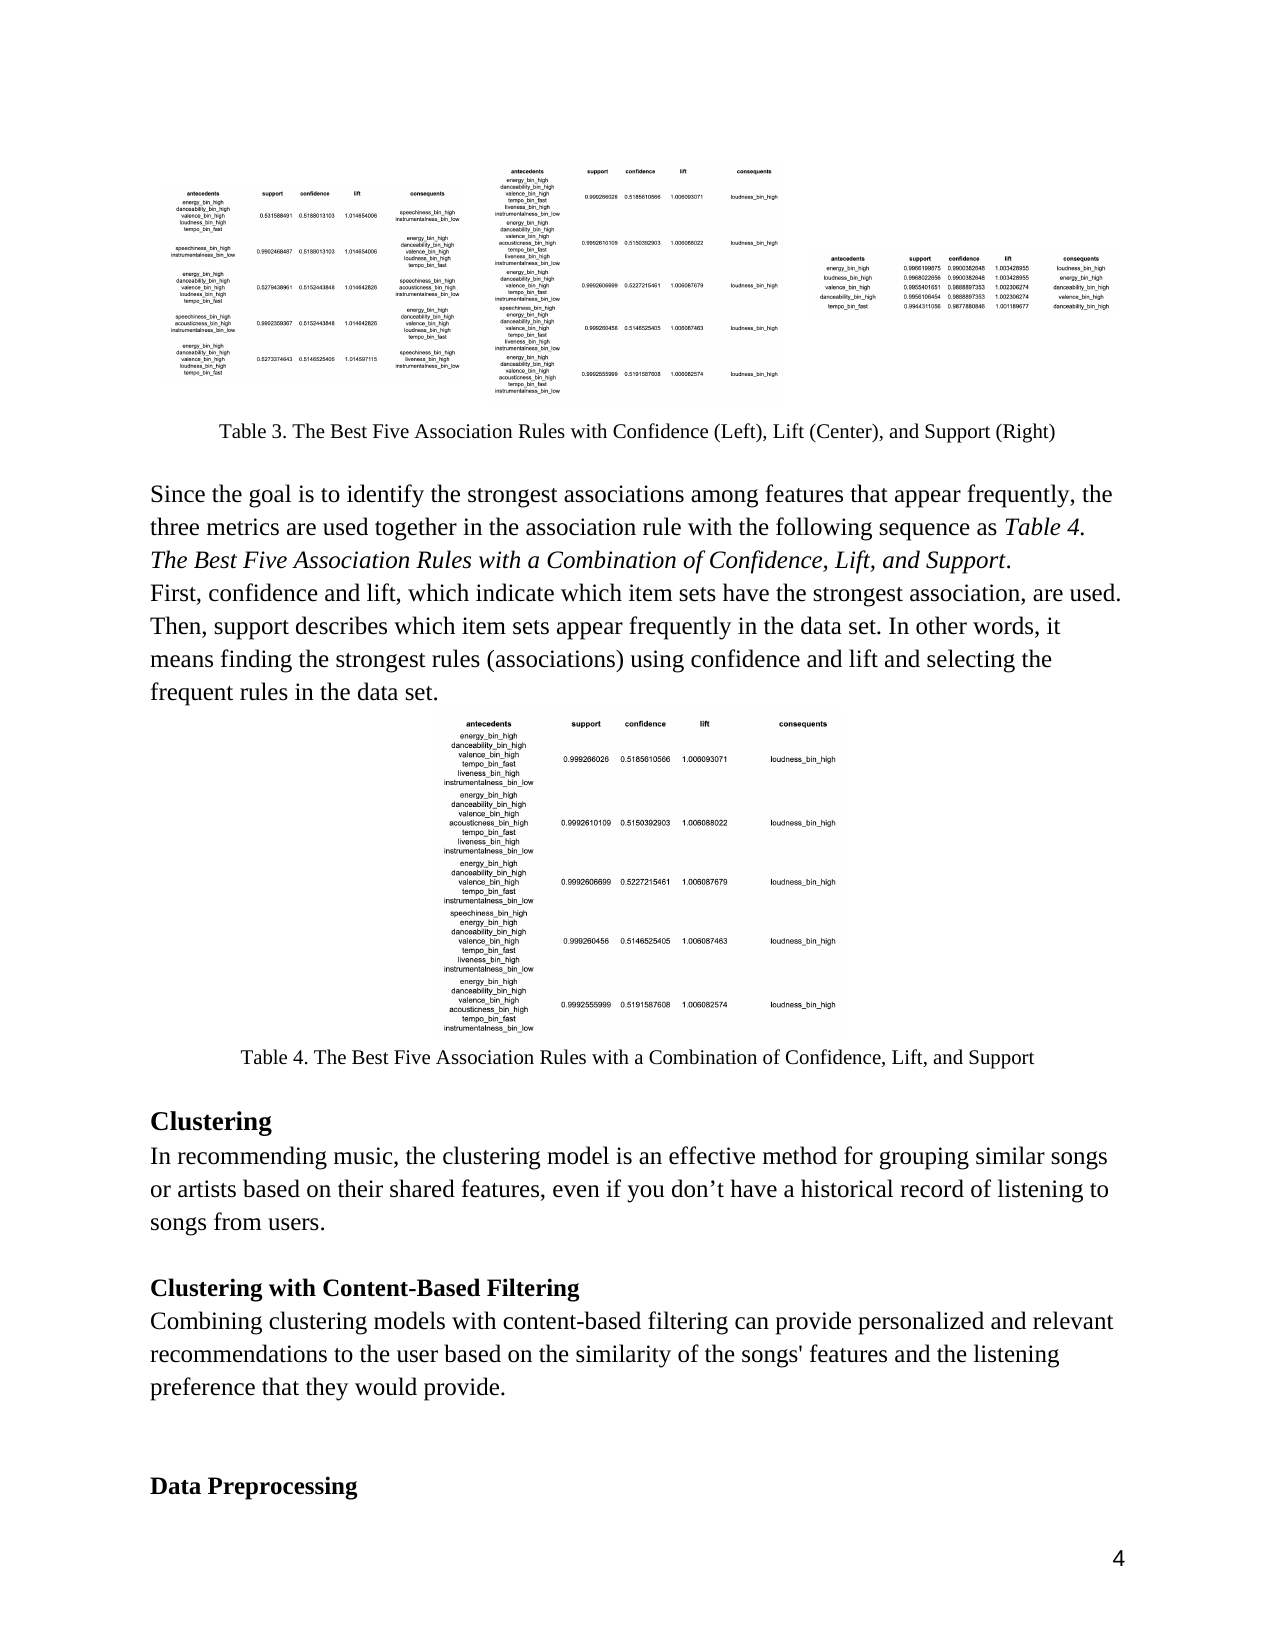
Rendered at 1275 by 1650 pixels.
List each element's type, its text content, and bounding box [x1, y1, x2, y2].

text First, confidence and lift, which indicate which item sets have the strongest association, are used. Then, support describes which item sets appear frequently in the data set. In other words, it means finding the strongest rules (associations) using confidence and lift and selecting the frequent rules in the data set. [150, 578, 1125, 706]
text Table 4. The Best Five Association Rules with a Combination of Confidence, Lift, and Support [150, 1044, 1125, 1069]
picture [485, 162, 785, 403]
text Since the goal is to identify the strongest associations among features that appear frequently, the three metrics are used together in the association rule with the following sequence as Table 4. The Best Five Association Rules with a Combination of Confidence, Lift, and Support. [150, 479, 1125, 574]
table_header [151, 152, 474, 417]
picture [160, 183, 464, 382]
table_header [476, 152, 799, 417]
table_header [801, 152, 1124, 417]
text Table 3. The Best Five Association Rules with Confidence (Left), Lift (Center), and Support (Right) [150, 419, 1125, 443]
text Clustering with Content-Based Filtering [150, 1273, 1125, 1302]
picture [431, 710, 845, 1041]
text In recommending music, the clustering model is an effective method for grouping similar songs or artists based on their shared features, even if you don’t have a historical record of listening to songs from users. [150, 1141, 1125, 1236]
text Data Preprocessing [150, 1471, 1125, 1500]
text Combining clustering models with content-based filtering can provide personalized and relevant recommendations to the user based on the similarity of the songs' features and the listening preference that they would provide. [150, 1306, 1125, 1401]
picture [810, 249, 1114, 316]
text Clustering [150, 1105, 1125, 1136]
